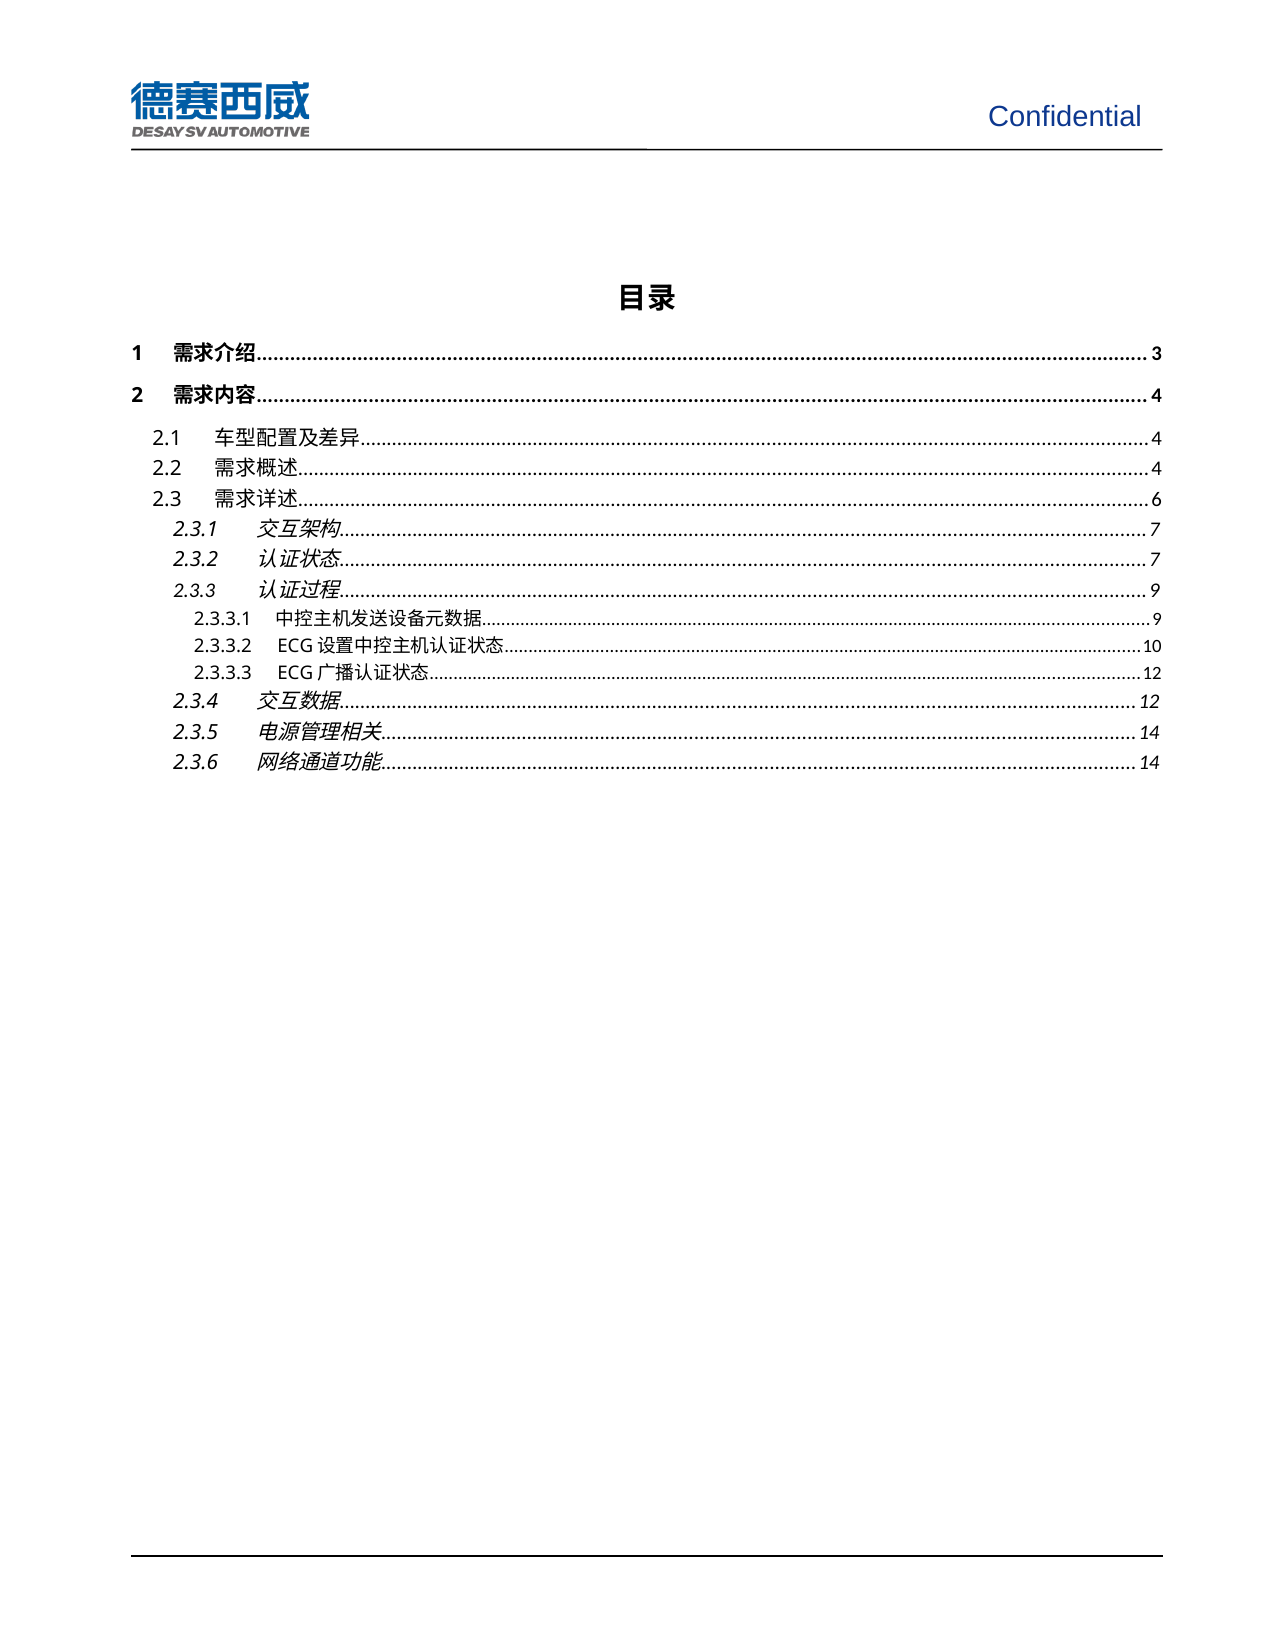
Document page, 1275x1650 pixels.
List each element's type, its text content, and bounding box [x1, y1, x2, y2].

text 2.3.3.3 ECG广播认证状态 12 [194, 657, 1162, 685]
text 2.3.2 认证状态 7 [173, 543, 1162, 573]
text 2.3.3 认证过程 9 [173, 573, 1162, 603]
text 2.3.1 交互架构 7 [173, 512, 1162, 543]
text 1 需求介绍 3 [131, 336, 1162, 366]
text 2.3 需求详述 6 [152, 482, 1162, 512]
text 2.3.5 电源管理相关 14 [173, 715, 1162, 745]
text 目录 [131, 275, 1162, 317]
text 2 需求内容 4 [131, 378, 1162, 409]
text 2.3.3.1 中控主机发送设备元数据 9 [194, 603, 1162, 630]
text 2.2 需求概述 4 [152, 452, 1162, 482]
text 2.3.3.2 ECG设置中控主机认证状态 10 [194, 630, 1162, 657]
text 2.1 车型配置及差异 4 [152, 421, 1162, 452]
text 2.3.6 网络通道功能 14 [173, 745, 1162, 776]
text 2.3.4 交互数据 12 [173, 685, 1162, 715]
picture [131, 81, 310, 137]
